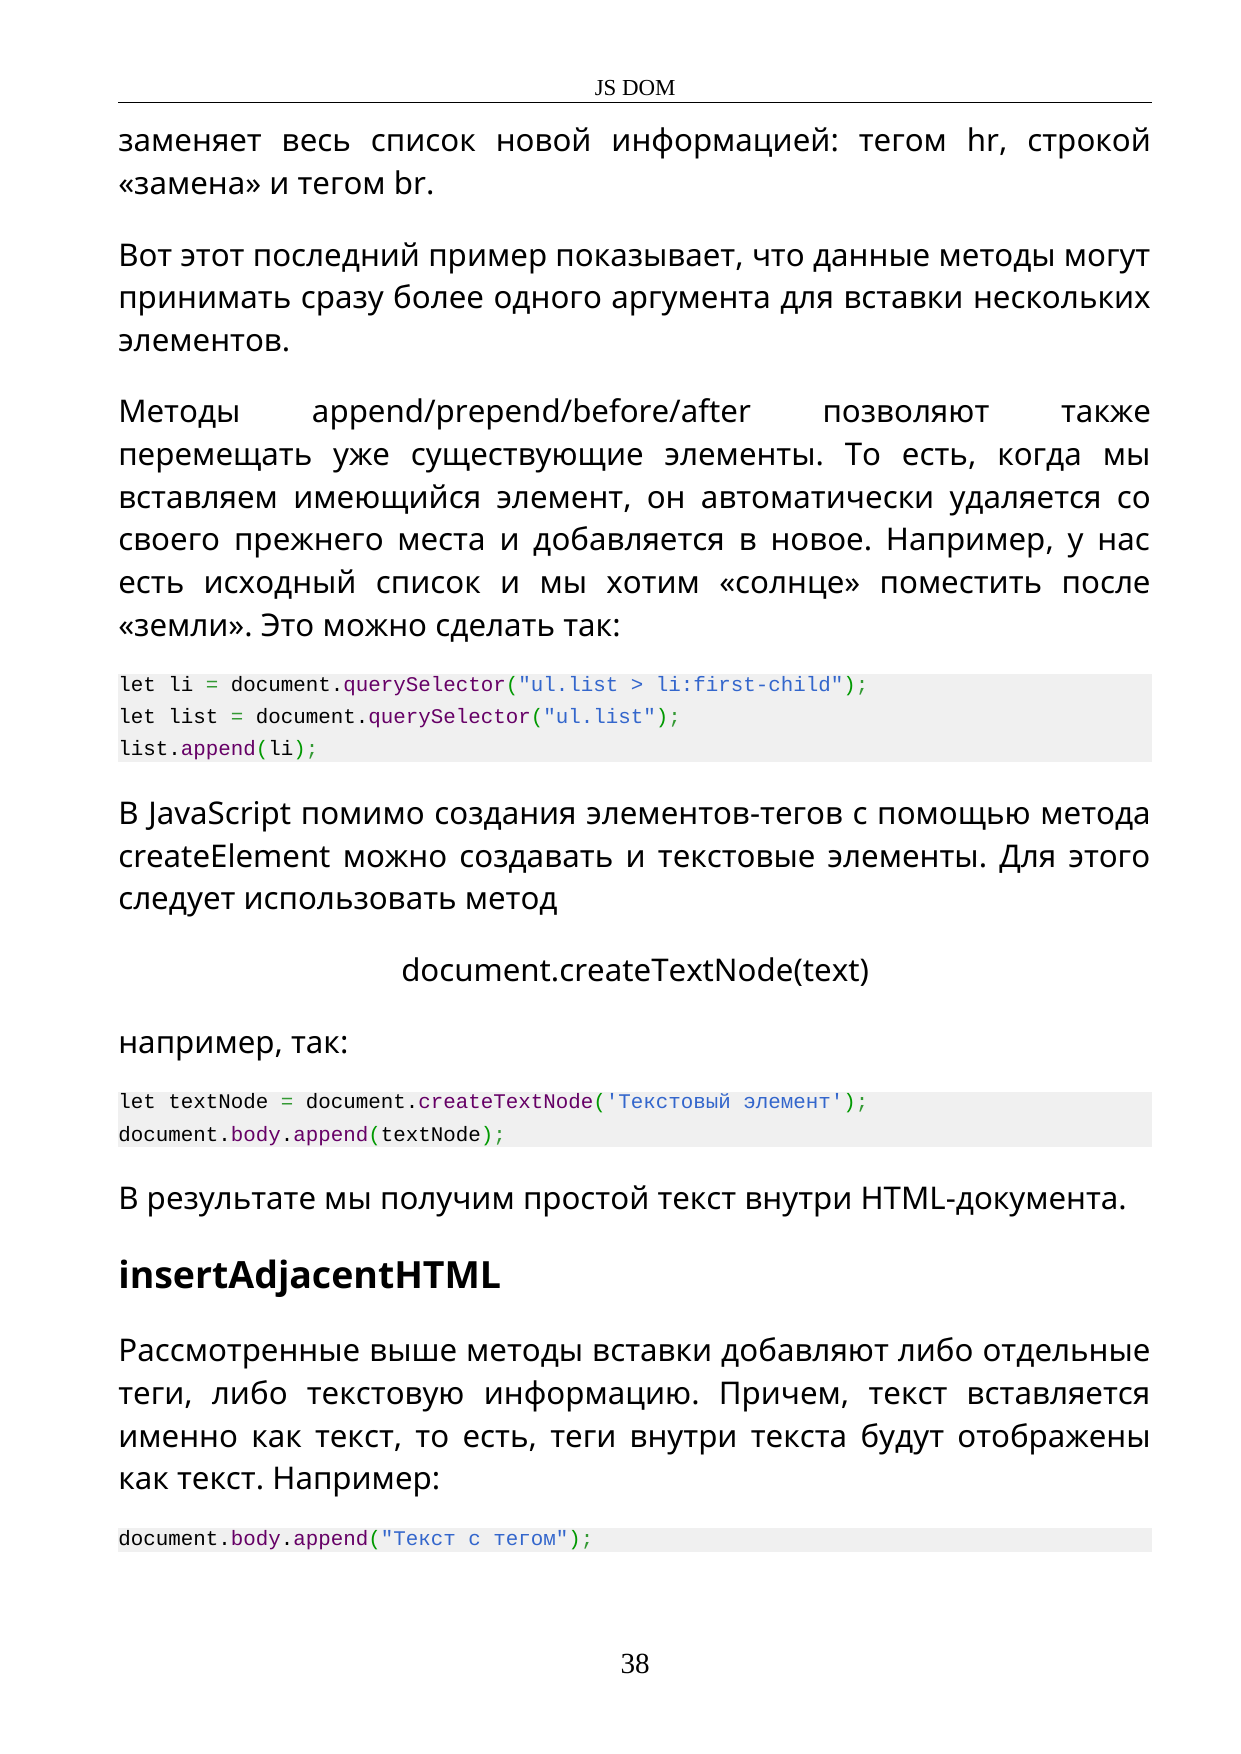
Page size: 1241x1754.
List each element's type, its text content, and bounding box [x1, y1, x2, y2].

text list.append(li); [118, 738, 1152, 762]
subtitle insertAdjacentHTML [118, 1248, 1152, 1299]
text let list = document.querySelector("ul.list"); [118, 706, 1152, 730]
text В JavaScript помимо создания элементов-тегов с помощью метода createElement можно создавать и текстовые элементы. Для этого следует использовать метод [118, 791, 1152, 919]
text let textNode = document.createTextNode('Текстовый элемент'); [118, 1092, 1152, 1115]
text В результате мы получим простой текст внутри HTML-документа. [118, 1176, 1152, 1219]
text Рассмотренные выше методы вставки добавляют либо отдельные теги, либо текстовую информацию. Причем, текст вставляется именно как текст, то есть, теги внутри текста будут отображены как текст. Например: [118, 1328, 1152, 1499]
text Методы append/prepend/before/after позволяют также перемещать уже существующие элементы. То есть, когда мы вставляем имеющийся элемент, он автоматически удаляется со своего прежнего места и добавляется в новое. Например, у нас есть исходный список и мы хотим «солнце» поместить после «земли». Это можно сделать так: [118, 389, 1152, 645]
text заменяет весь список новой информацией: тегом hr, строкой «замена» и тегом br. [118, 118, 1152, 203]
text например, так: [118, 1020, 1152, 1062]
text document.createTextNode(text) [118, 948, 1152, 991]
text document.body.append("Текст с тегом"); [118, 1528, 1152, 1552]
text Вот этот последний пример показывает, что данные методы могут принимать сразу более одного аргумента для вставки нескольких элементов. [118, 232, 1152, 360]
text document.body.append(textNode); [118, 1123, 1152, 1147]
text let li = document.querySelector("ul.list > li:first-child"); [118, 674, 1152, 698]
